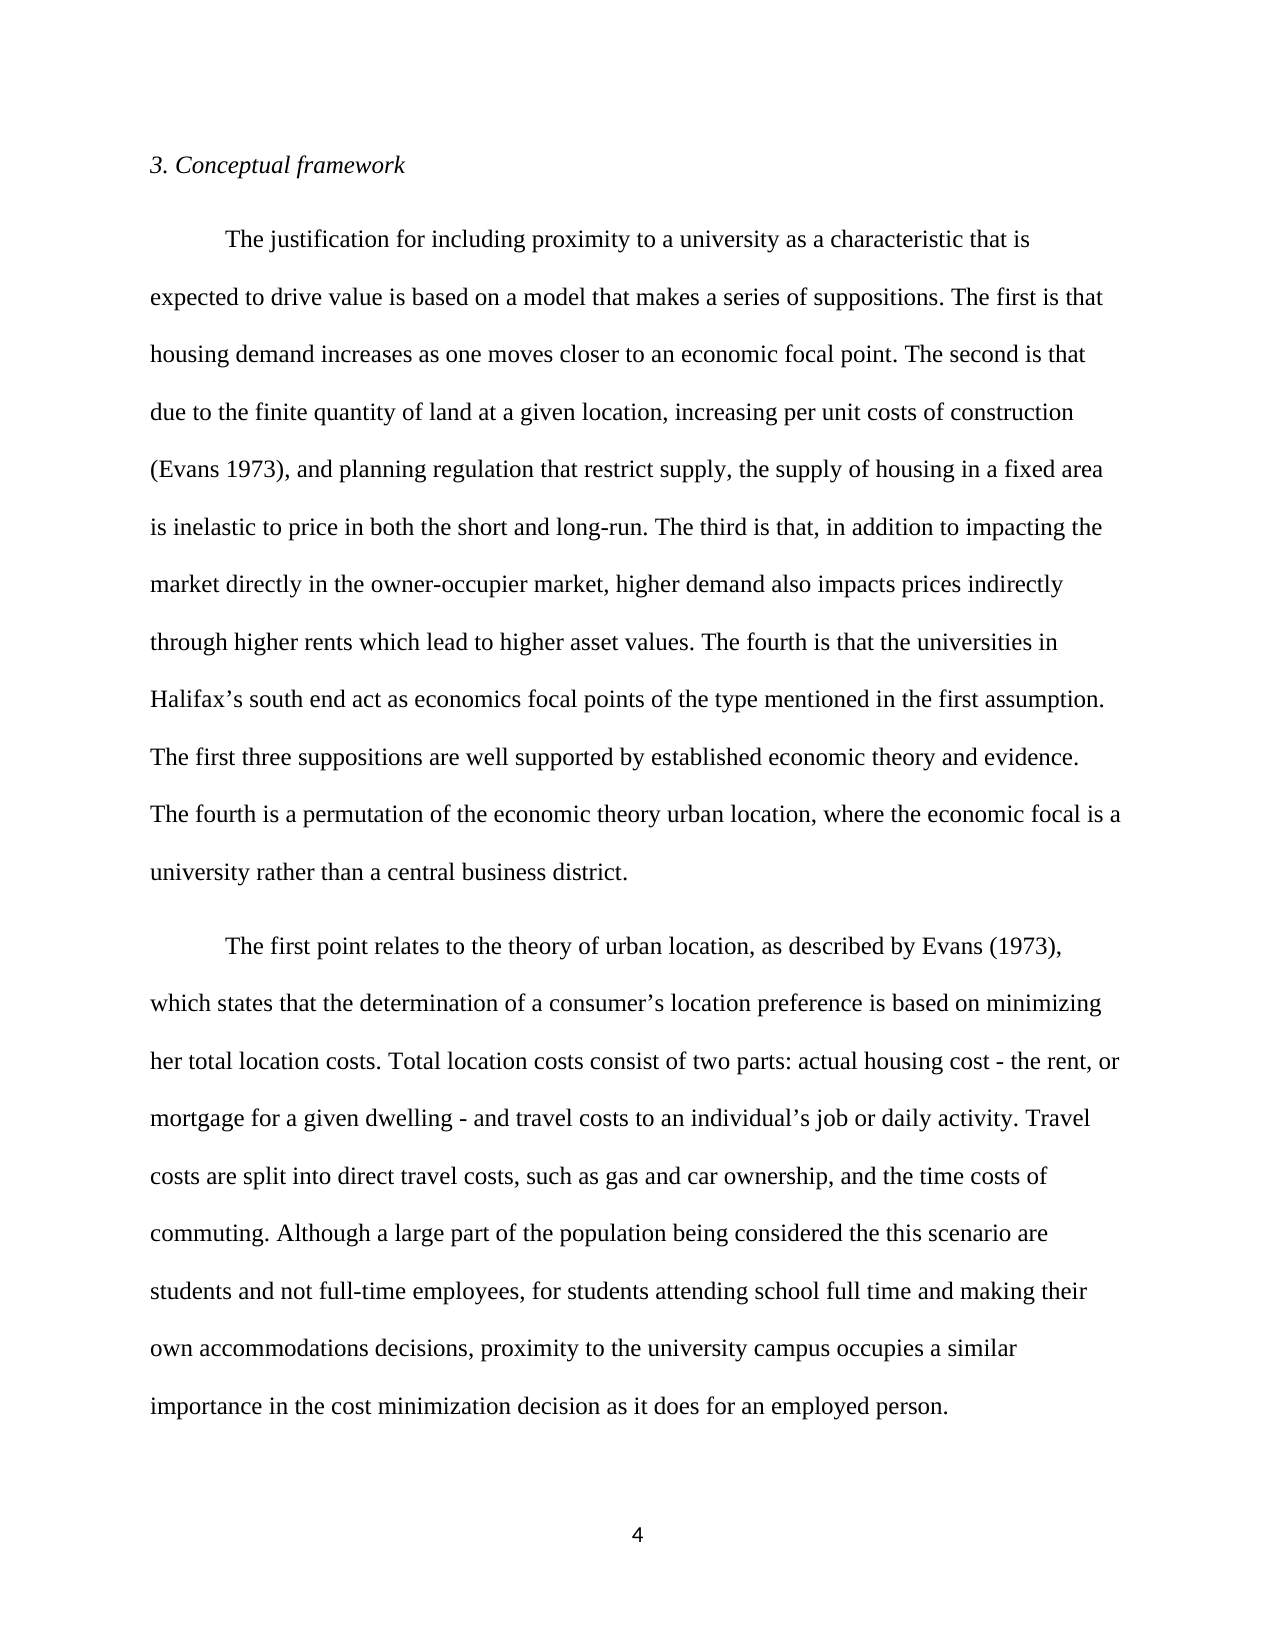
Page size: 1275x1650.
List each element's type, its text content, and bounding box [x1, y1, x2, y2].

text The first point relates to the theory of urban location, as described by Evans (1973), which states that the determination of a consumer’s location preference is based on minimizing her total location costs. Total location costs consist of two parts: actual housing cost - the rent, or mortgage for a given dwelling - and travel costs to an individual’s job or daily activity. Travel costs are split into direct travel costs, such as gas and car ownership, and the time costs of commuting. Although a large part of the population being considered the this scenario are students and not full-time employees, for students attending school full time and making their own accommodations decisions, proximity to the university campus occupies a similar importance in the cost minimization decision as it does for an employed person. [150, 931, 1125, 1419]
text 3. Conceptual framework [150, 150, 1125, 179]
text The justification for including proximity to a university as a characteristic that is expected to drive value is based on a model that makes a series of suppositions. The first is that housing demand increases as one moves closer to an economic focal point. The second is that due to the finite quantity of land at a given location, increasing per unit costs of construction , and planning regulation that restrict supply, the supply of housing in a fixed area is inelastic to price in both the short and long-run. The third is that, in addition to impacting the market directly in the owner-occupier market, higher demand also impacts prices indirectly through higher rents which lead to higher asset values. The fourth is that the universities in Halifax’s south end act as economics focal points of the type mentioned in the first assumption. The first three suppositions are well supported by established economic theory and evidence. The fourth is a permutation of the economic theory urban location, where the economic focal is a university rather than a central business district. [150, 224, 1125, 885]
